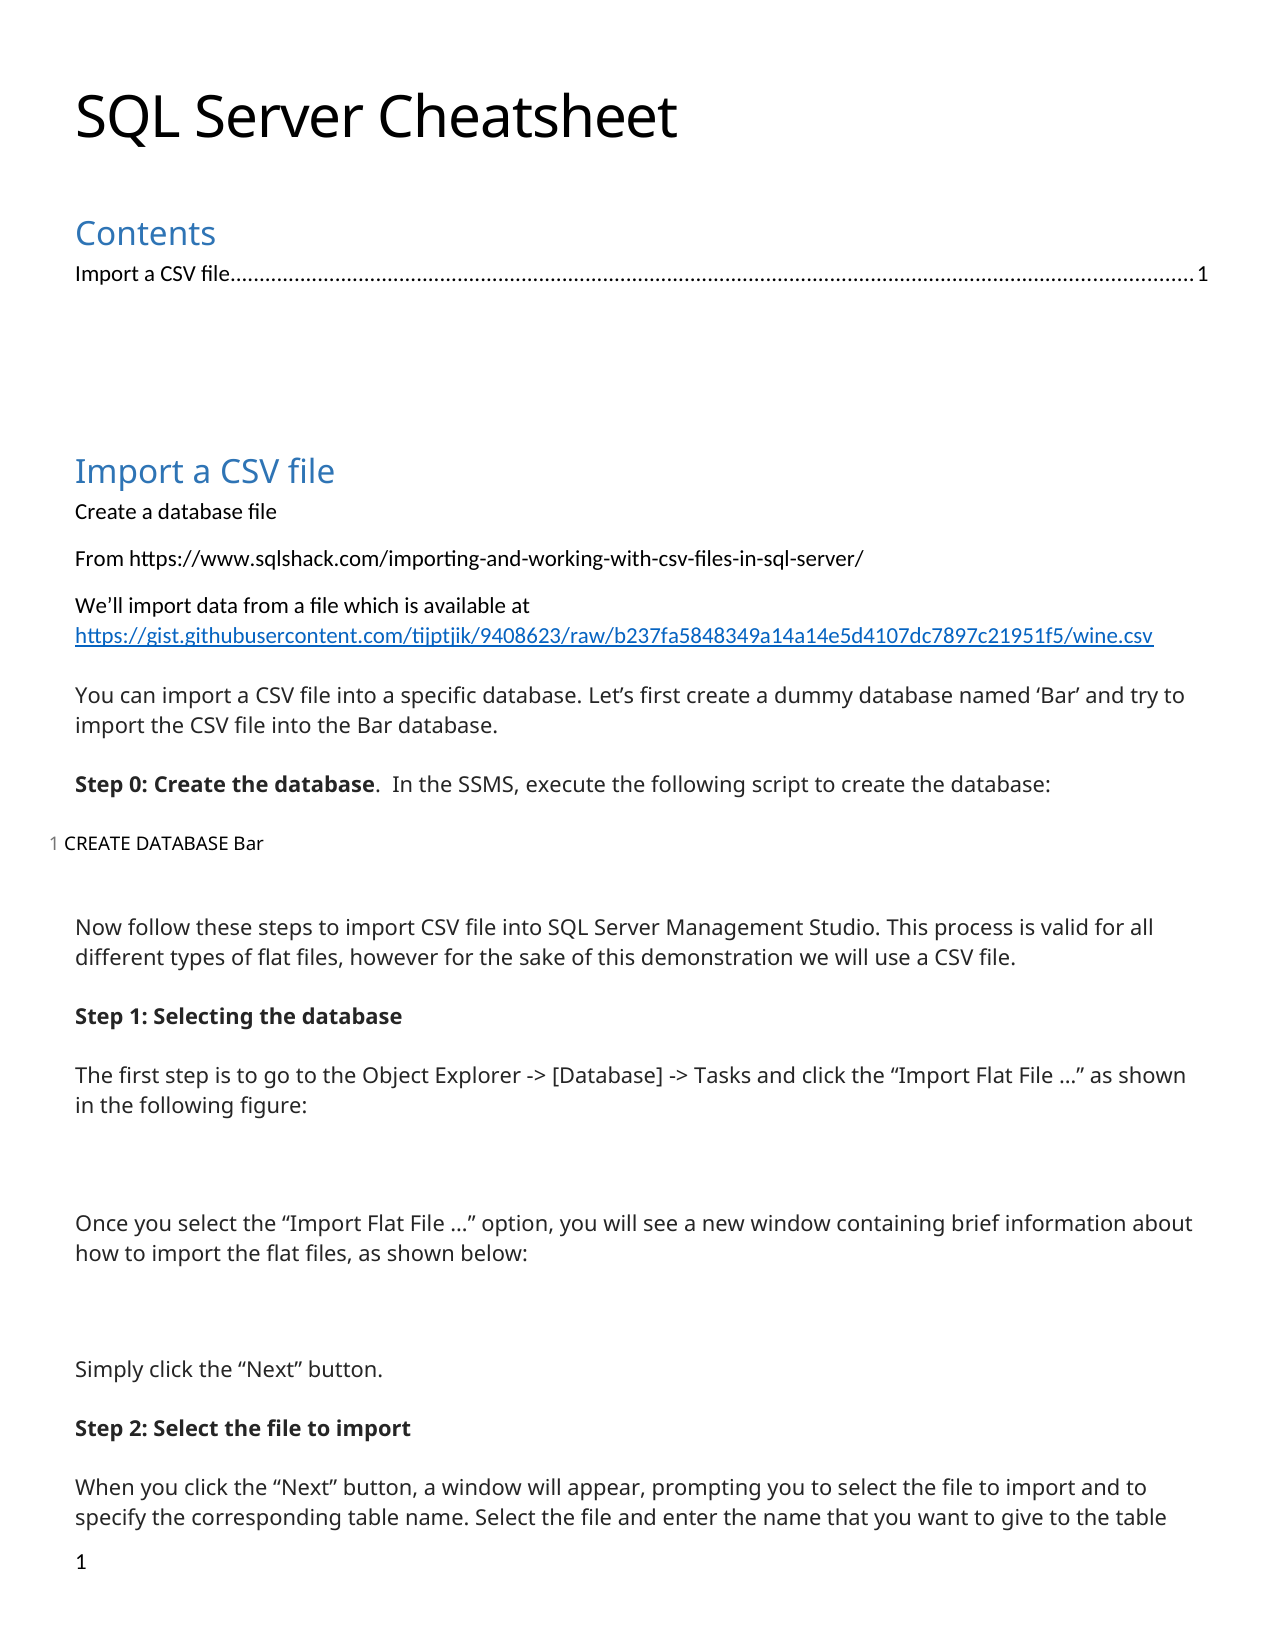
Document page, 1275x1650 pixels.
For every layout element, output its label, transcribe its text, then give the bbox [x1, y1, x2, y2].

subtitle Import a CSV file [75, 448, 1209, 494]
table_header 1 [45, 828, 62, 883]
text You can import a CSV file into a specific database. Let’s first create a dummy database named ‘Bar’ and try to import the CSV file into the Bar database. [75, 681, 1209, 740]
text Now follow these steps to import CSV file into SQL Server Management Studio. This process is valid for all different types of flat files, however for the sake of this demonstration we will use a CSV file. [75, 912, 1209, 972]
text We’ll import data from a file which is available at https://gist.githubusercontent.com/tijptjik/9408623/raw/b237fa5848349a14a14e5d4107dc7897c21951f5/wine.csv [75, 591, 1209, 649]
text Simply click the “Next” button. [75, 1354, 1209, 1384]
table_header CREATE DATABASE Bar [63, 828, 1153, 883]
text Once you select the “Import Flat File …” option, you will see a new window containing brief information about how to import the flat files, as shown below: [75, 1208, 1209, 1267]
text The first step is to go to the Object Explorer -> [Database] -> Tasks and click the “Import Flat File …” as shown in the following figure: [75, 1060, 1209, 1119]
text Step 2: Select the file to import [75, 1413, 1209, 1443]
text Step 1: Selecting the database [75, 1001, 1209, 1031]
title SQL Server Cheatsheet [75, 75, 1209, 154]
text Create a database file [75, 497, 1209, 525]
text From https://www.sqlshack.com/importing-and-working-with-csv-files-in-sql-server/ [75, 544, 1209, 572]
text Step 0: Create the database. In the SSMS, execute the following script to create the database: [75, 769, 1209, 799]
